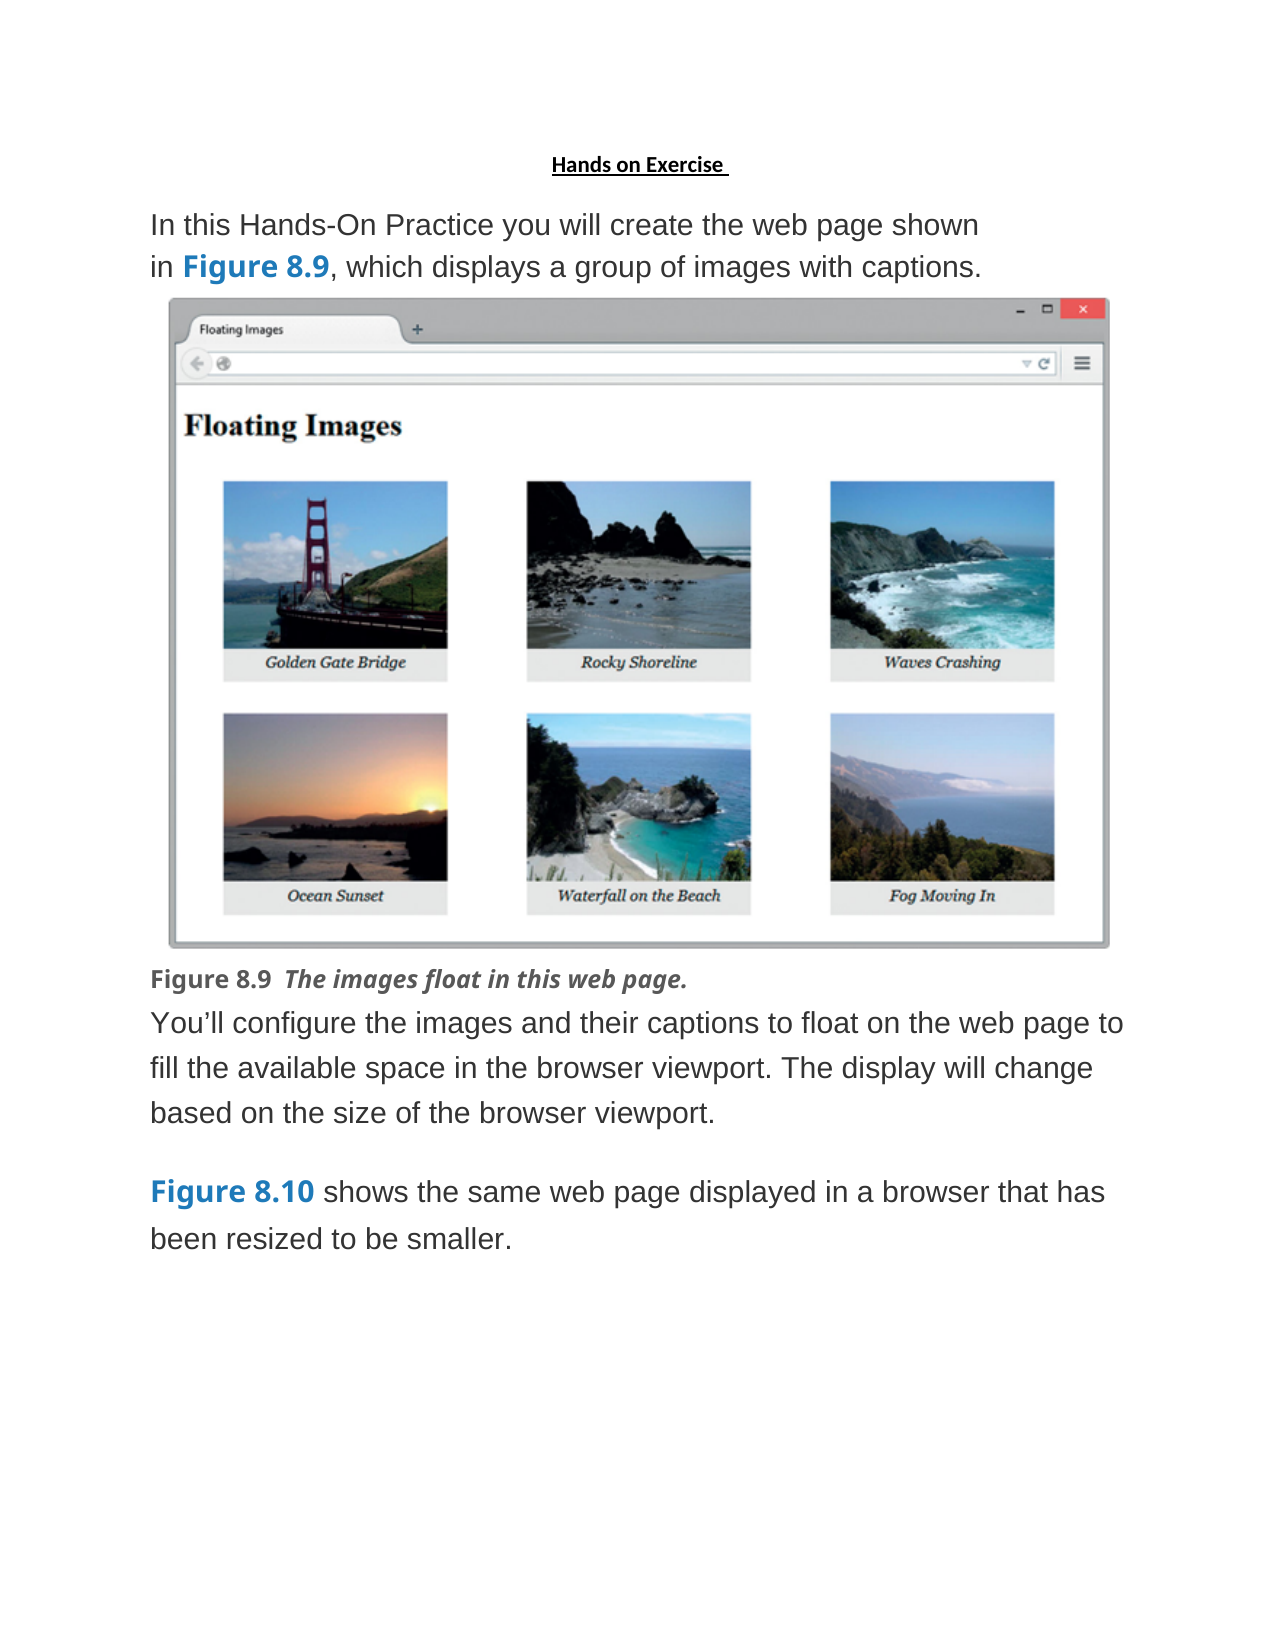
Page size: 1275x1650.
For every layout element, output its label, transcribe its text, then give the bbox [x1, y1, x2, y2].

text In this Hands-On Practice you will create the web page shown in Figure 8.9, which displays a group of images with captions. [150, 197, 1125, 286]
text Figure 8.10 shows the same web page displayed in a browser that has been resized to be smaller. [150, 1167, 1125, 1256]
text Hands on Exercise [150, 150, 1125, 178]
text Figure 8.9 The images float in this web page. [150, 962, 1125, 996]
text You’ll configure the images and their captions to float on the web page to fill the available space in the browser viewport. The display will change based on the size of the browser viewport. [150, 996, 1125, 1129]
picture [150, 286, 1125, 962]
